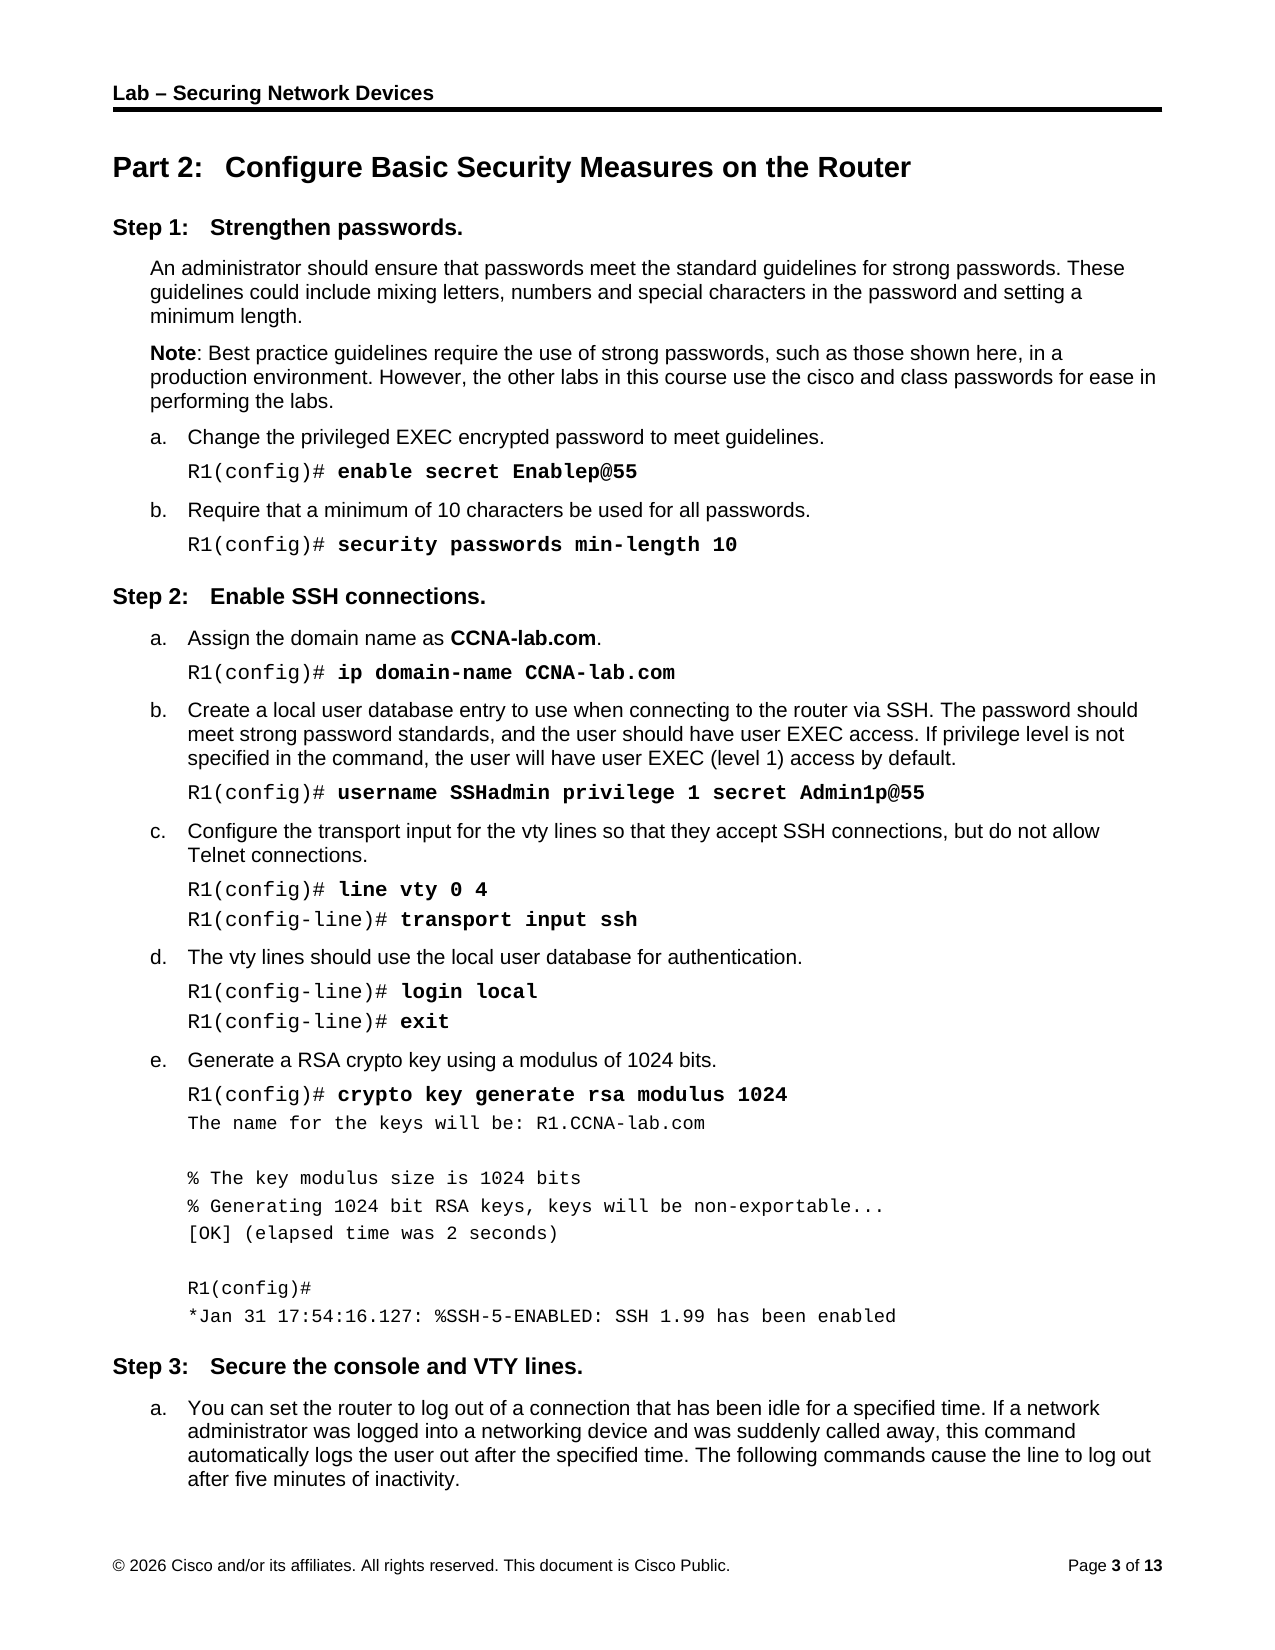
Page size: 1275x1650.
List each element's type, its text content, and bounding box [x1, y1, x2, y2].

text An administrator should ensure that passwords meet the standard guidelines for strong passwords. These guidelines could include mixing letters, numbers and special characters in the password and setting a minimum length. [150, 256, 1162, 328]
text R1(config)# line vty 0 4 [187, 879, 1162, 903]
text Change the privileged EXEC encrypted password to meet guidelines. [150, 425, 1162, 449]
text % The key modulus size is 1024 bits [187, 1169, 1162, 1190]
text The vty lines should use the local user database for authentication. [150, 945, 1162, 969]
text Create a local user database entry to use when connecting to the router via SSH. The password should meet strong password standards, and the user should have user EXEC access. If privilege level is not specified in the command, the user will have user EXEC (level 1) access by default. [150, 698, 1162, 770]
text Strengthen passwords. [112, 213, 1162, 240]
text R1(config-line)# login local [187, 981, 1162, 1005]
text Secure the console and VTY lines. [112, 1353, 1162, 1379]
text The name for the keys will be: R1.CCNA-lab.com [187, 1114, 1162, 1135]
text Generate a RSA crypto key using a modulus of 1024 bits. [150, 1047, 1162, 1071]
text Configure the transport input for the vty lines so that they accept SSH connections, but do not allow Telnet connections. [150, 818, 1162, 866]
text R1(config)# enable secret Enablep@55 [187, 461, 1162, 485]
text Enable SSH connections. [112, 583, 1162, 609]
text Configure Basic Security Measures on the Router [112, 150, 1162, 183]
text *Jan 31 17:54:16.127: %SSH-5-ENABLED: SSH 1.99 has been enabled [187, 1306, 1162, 1328]
text R1(config-line)# transport input ssh [187, 909, 1162, 932]
text R1(config)# username SSHadmin privilege 1 secret Admin1p@55 [187, 782, 1162, 806]
text Assign the domain name as CCNA-lab.com. [150, 625, 1162, 649]
text % Generating 1024 bit RSA keys, keys will be non-exportable... [187, 1196, 1162, 1218]
text R1(config)# security passwords min-length 10 [187, 534, 1162, 558]
text You can set the router to log out of a connection that has been idle for a specified time. If a network administrator was logged into a networking device and was suddenly called away, this command automatically logs the user out after the specified time. The following commands cause the line to log out after five minutes of inactivity. [150, 1395, 1162, 1491]
text R1(config)# ip domain-name CCNA-lab.com [187, 662, 1162, 686]
text Require that a minimum of 10 characters be used for all passwords. [150, 498, 1162, 522]
text R1(config)# [187, 1279, 1162, 1300]
text [OK] (elapsed time was 2 seconds) [187, 1224, 1162, 1245]
text R1(config)# crypto key generate rsa modulus 1024 [187, 1084, 1162, 1108]
text Note: Best practice guidelines require the use of strong passwords, such as those shown here, in a production environment. However, the other labs in this course use the cisco and class passwords for ease in performing the labs. [150, 341, 1162, 412]
text R1(config-line)# exit [187, 1011, 1162, 1035]
